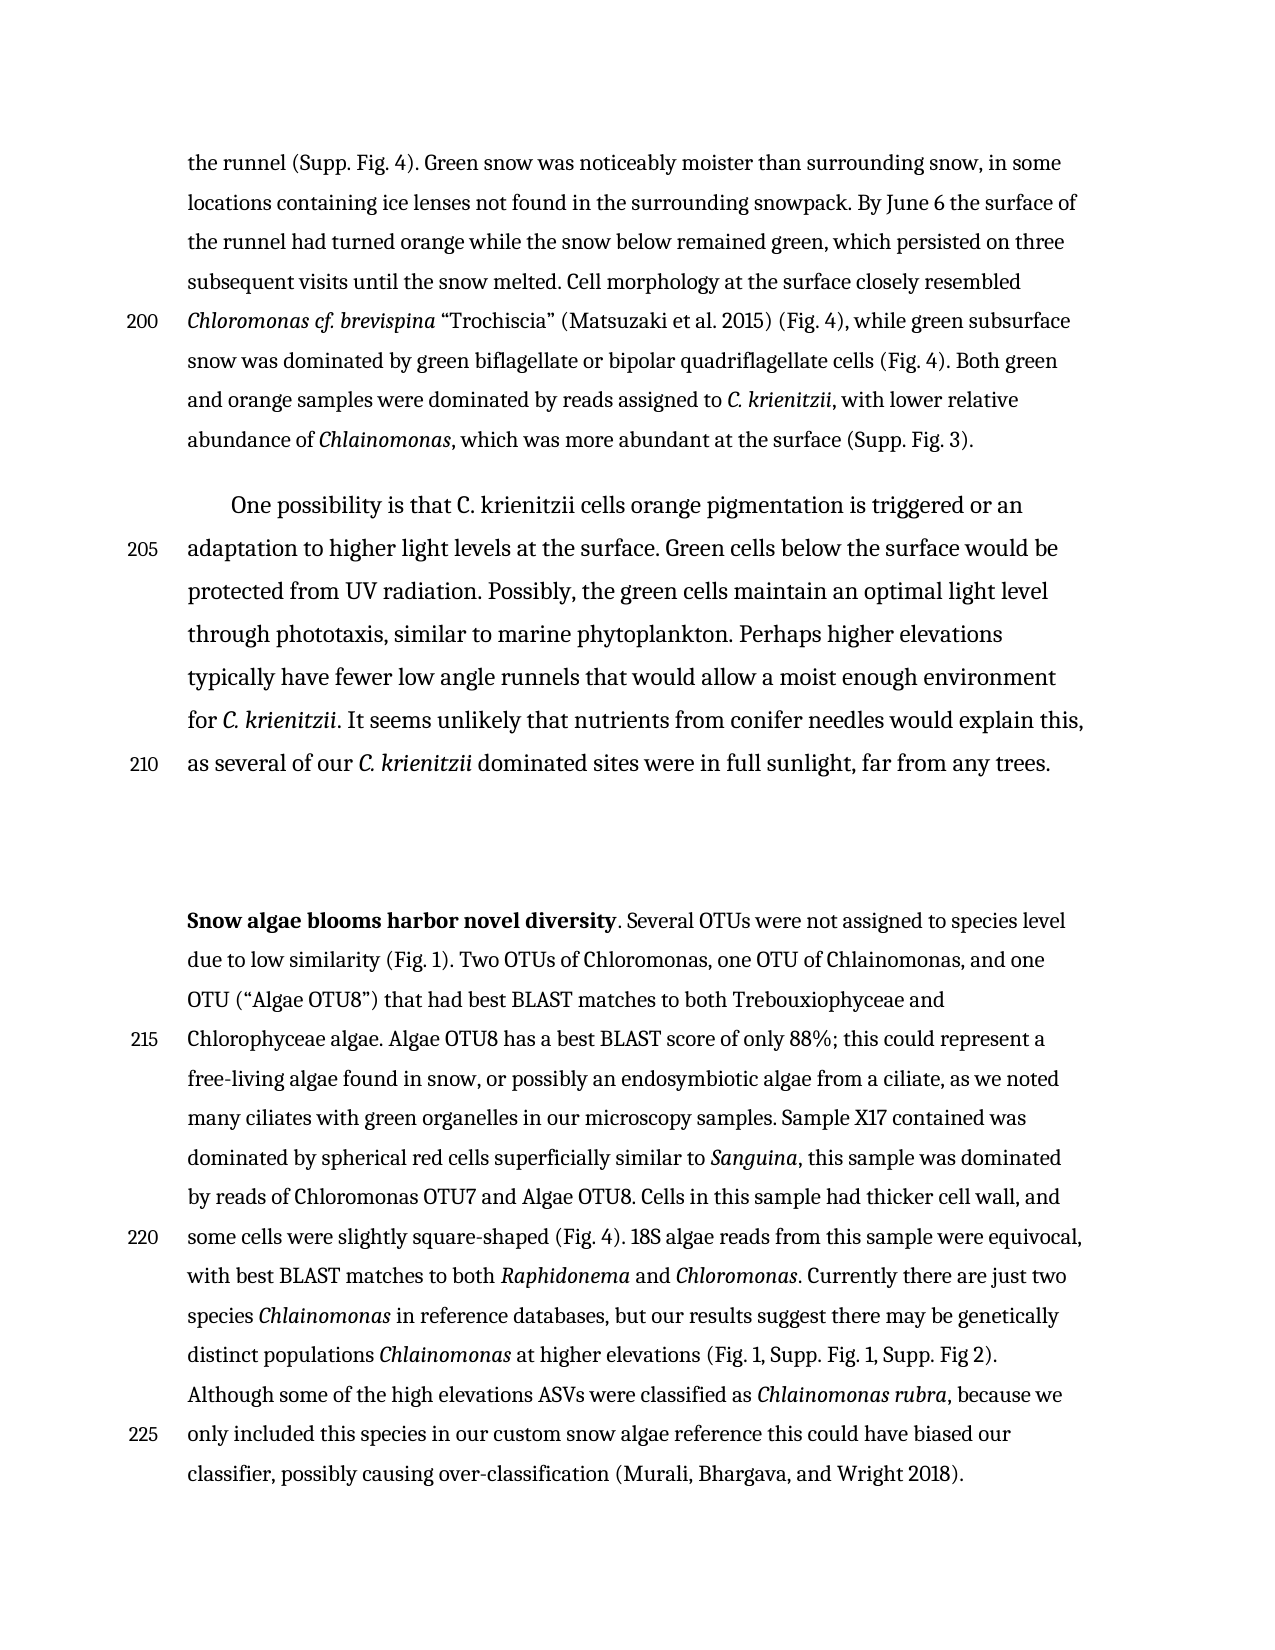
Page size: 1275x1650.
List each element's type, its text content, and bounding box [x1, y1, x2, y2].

text Snow algae blooms harbor novel diversity. Several OTUs were not assigned to species level due to low similarity (Fig. 1). Two OTUs of Chloromonas, one OTU of Chlainomonas, and one OTU (“Algae OTU8”) that had best BLAST matches to both Trebouxiophyceae and Chlorophyceae algae. Algae OTU8 has a best BLAST score of only 88%; this could represent a free-living algae found in snow, or possibly an endosymbiotic algae from a ciliate, as we noted many ciliates with green organelles in our microscopy samples. Sample X17 contained was dominated by spherical red cells superficially similar to Sanguina, this sample was dominated by reads of Chloromonas OTU7 and Algae OTU8. Cells in this sample had thicker cell wall, and some cells were slightly square-shaped (Fig. 4). 18S algae reads from this sample were equivocal, with best BLAST matches to both Raphidonema and Chloromonas. Currently there are just two species Chlainomonas in reference databases, but our results suggest there may be genetically distinct populations Chlainomonas at higher elevations (Fig. 1, Supp. Fig. 1, Supp. Fig 2). Although some of the high elevations ASVs were classified as Chlainomonas rubra, because we only included this species in our custom snow algae reference this could have biased our classifier, possibly causing over-classification (Murali, Bhargava, and Wright 2018). [187, 908, 1087, 1487]
text One possibility is that C. krienitzii cells orange pigmentation is triggered or an adaptation to higher light levels at the surface. Green cells below the surface would be protected from UV radiation. Possibly, the green cells maintain an optimal light level through phototaxis, similar to marine phytoplankton. Perhaps higher elevations typically have fewer low angle runnels that would allow a moist enough environment for C. krienitzii. It seems unlikely that nutrients from conifer needles would explain this, as several of our C. krienitzii dominated sites were in full sunlight, far from any trees. [187, 491, 1087, 778]
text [187, 150, 1087, 453]
